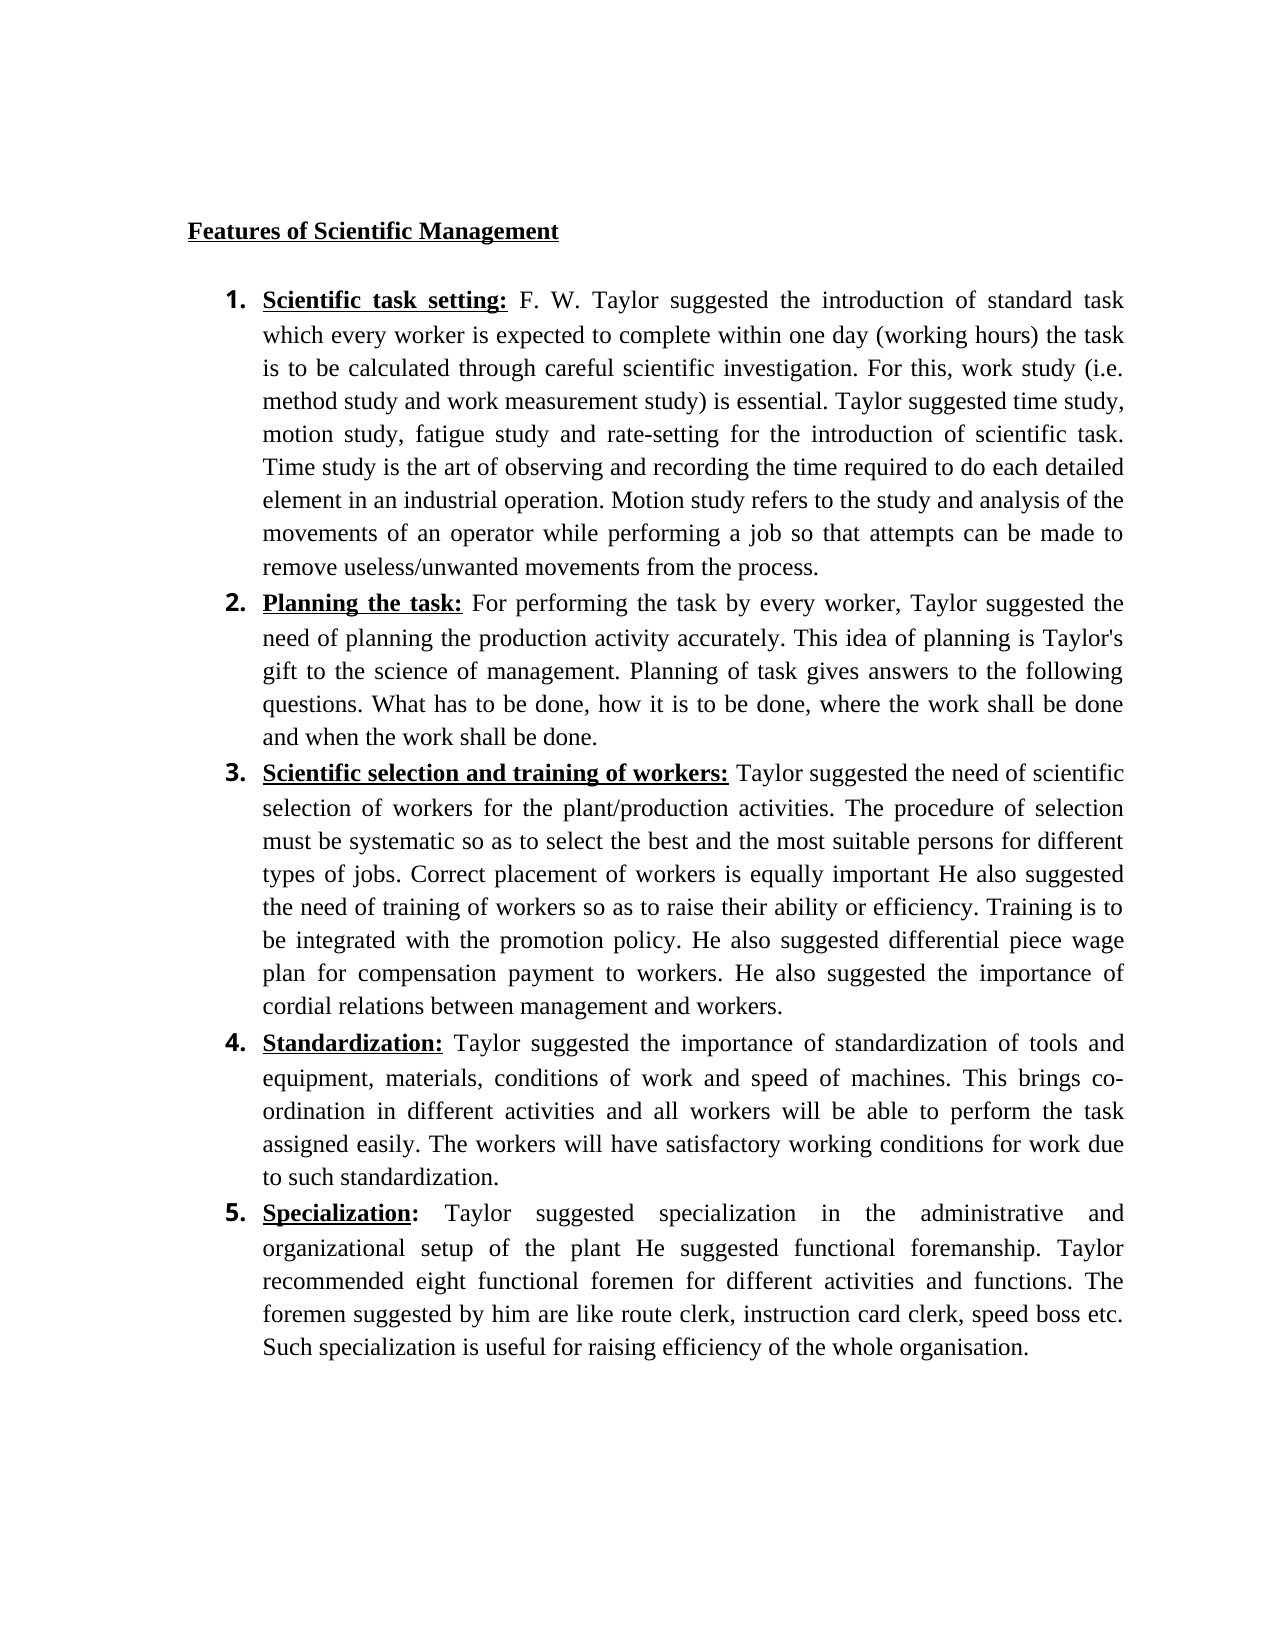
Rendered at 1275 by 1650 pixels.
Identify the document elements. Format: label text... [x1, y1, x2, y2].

list Planning the task: For performing the task by every worker, Taylor suggested the need of planning the production activity accurately. This idea of planning is Taylor's gift to the science of management. Planning of task gives answers to the following questions. What has to be done, how it is to be done, where the work shall be done and when the work shall be done. [225, 584, 1125, 751]
list Specialization: Taylor suggested specialization in the administrative and organizational setup of the plant He suggested functional foremanship. Taylor recommended eight functional foremen for different activities and functions. The foremen suggested by him are like route clerk, instruction card clerk, speed boss etc. Such specialization is useful for raising efficiency of the whole organisation. [225, 1195, 1125, 1361]
list Scientific task setting: F. W. Taylor suggested the introduction of standard task which every worker is expected to complete within one day (working hours) the task is to be calculated through careful scientific investigation. For this, work study (i.e. method study and work measurement study) is essential. Taylor suggested time study, motion study, fatigue study and rate-setting for the introduction of scientific task. Time study is the art of observing and recording the time required to do each detailed element in an industrial operation. Motion study refers to the study and analysis of the movements of an operator while performing a job so that attempts can be made to remove useless/unwanted movements from the process. [225, 282, 1125, 580]
text Features of Scientific Management [187, 216, 1125, 245]
list Standardization: Taylor suggested the importance of standardization of tools and equipment, materials, conditions of work and speed of machines. This brings co-ordination in different activities and all workers will be able to perform the task assigned easily. The workers will have satisfactory working conditions for work due to such standardization. [225, 1024, 1125, 1191]
list Scientific selection and training of workers: Taylor suggested the need of scientific selection of workers for the plant/production activities. The procedure of selection must be systematic so as to select the best and the most suitable persons for different types of jobs. Correct placement of workers is equally important He also suggested the need of training of workers so as to raise their ability or efficiency. Training is to be integrated with the promotion policy. He also suggested differential piece wage plan for compensation payment to workers. He also suggested the importance of cordial relations between management and workers. [225, 755, 1125, 1020]
